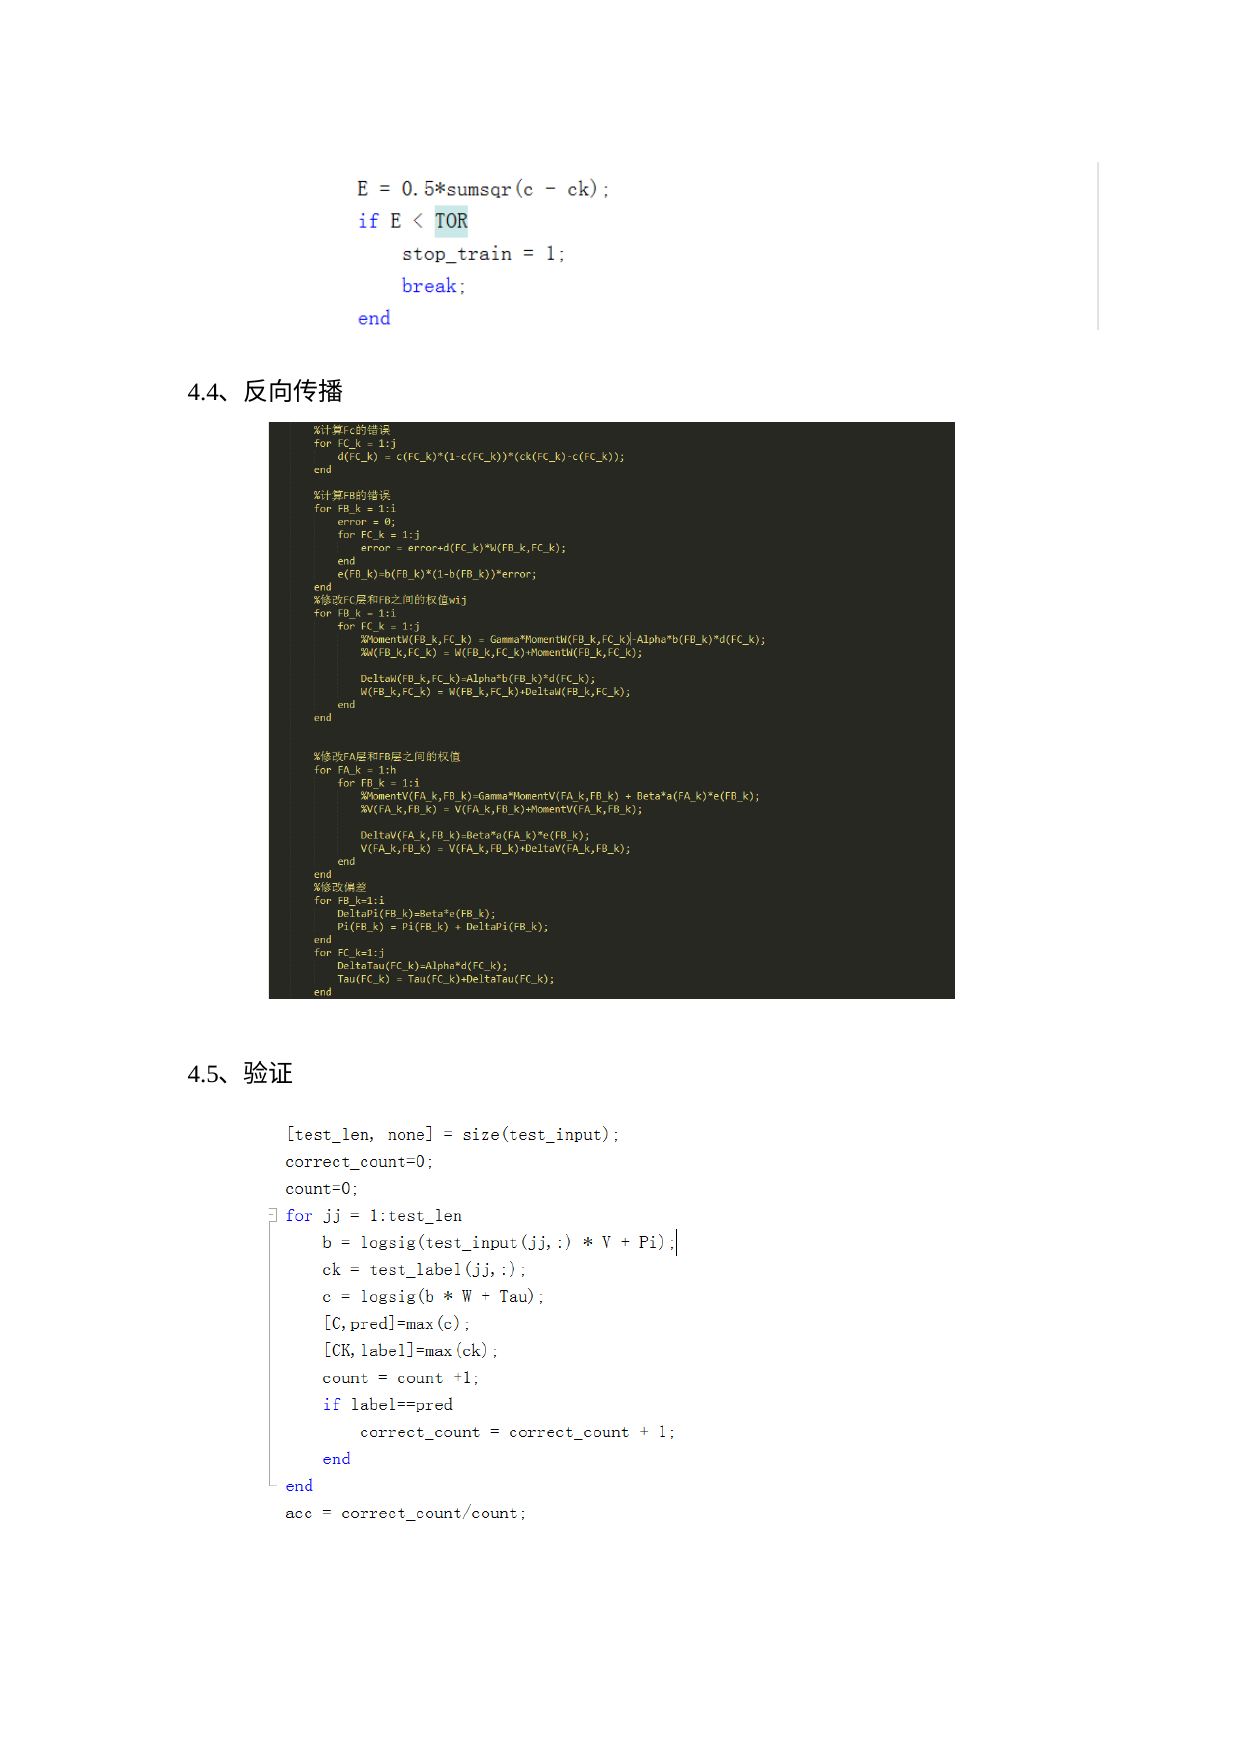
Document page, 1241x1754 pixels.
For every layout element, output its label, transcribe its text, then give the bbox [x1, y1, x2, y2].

picture [268, 422, 955, 999]
text 4.5、验证 [187, 1039, 1053, 1104]
picture [268, 162, 1134, 330]
picture [268, 1104, 879, 1554]
text 4.4、反向传播 [187, 357, 1053, 422]
